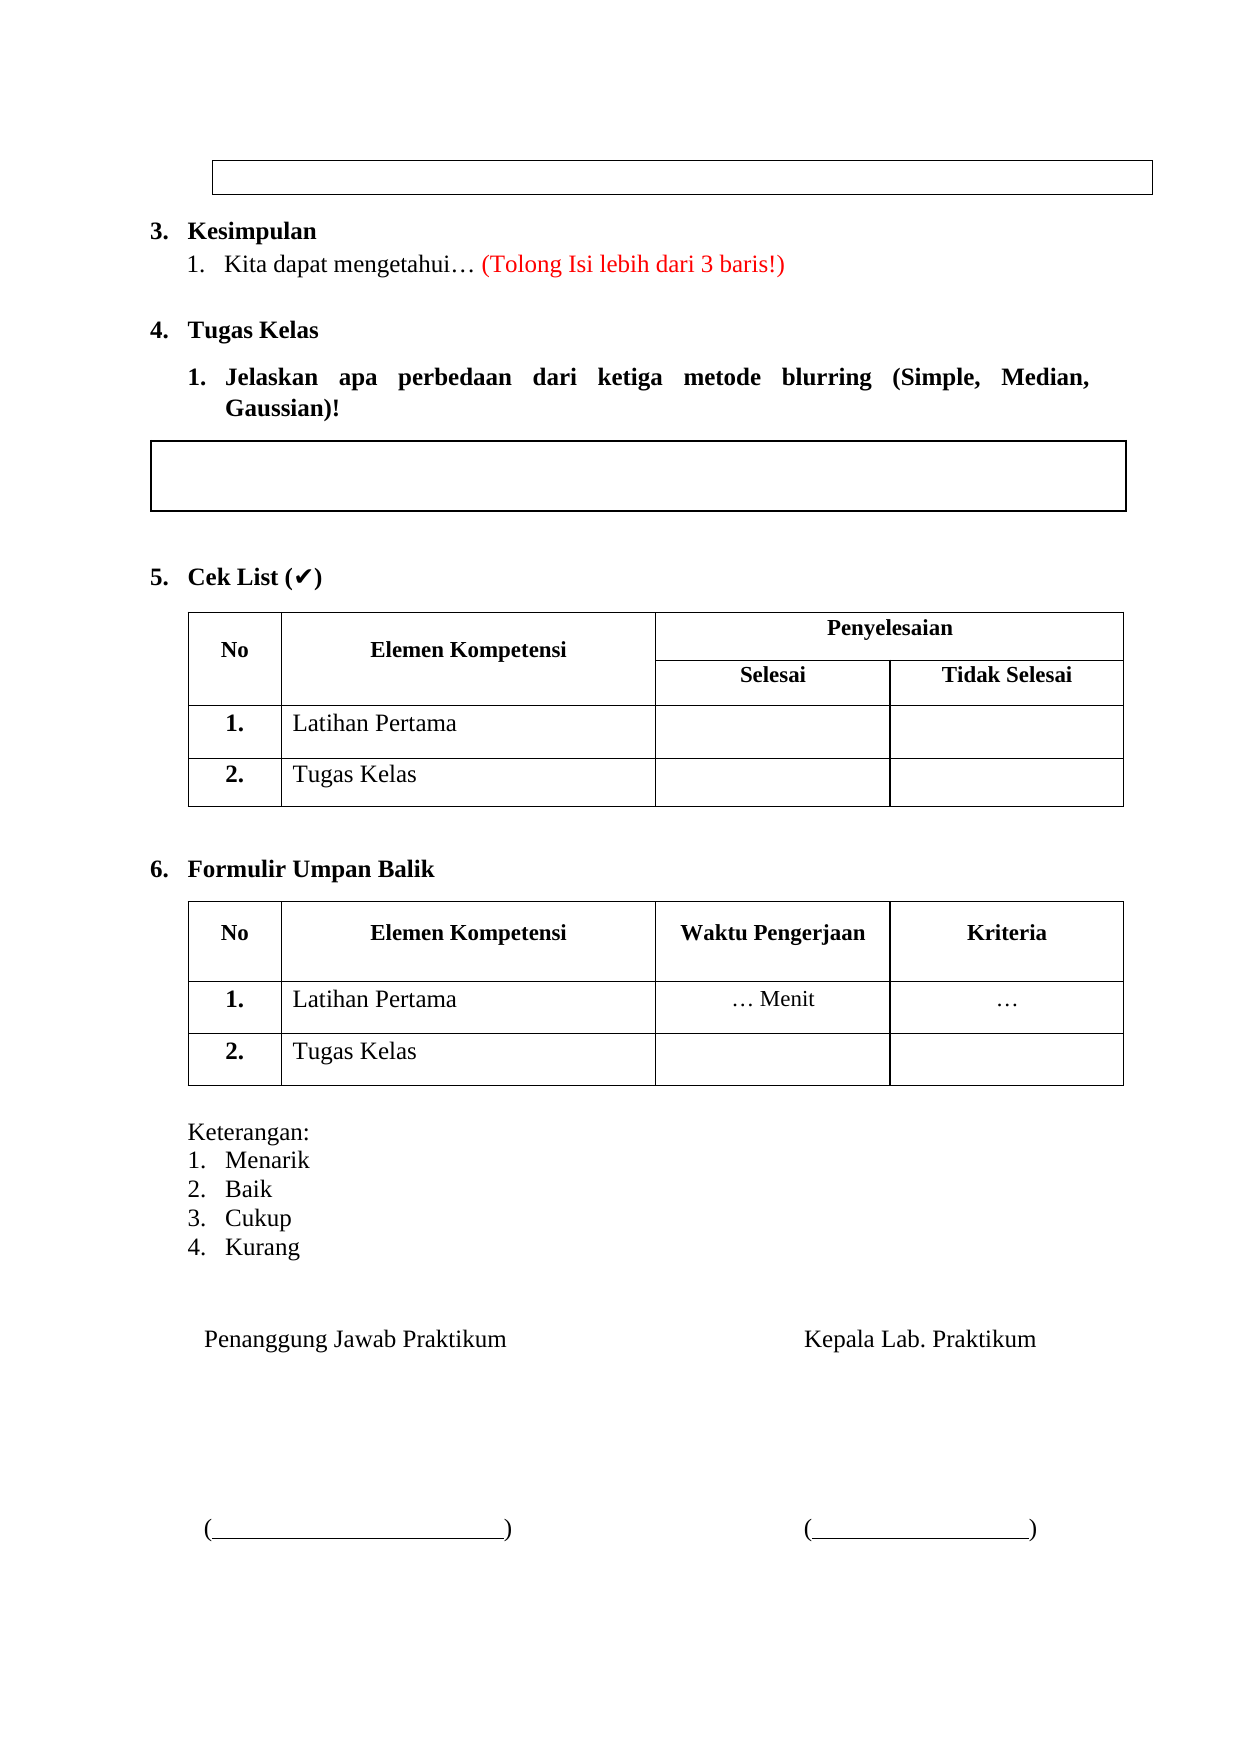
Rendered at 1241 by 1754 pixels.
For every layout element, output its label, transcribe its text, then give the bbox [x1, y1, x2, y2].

table_cell [891, 706, 1123, 758]
table_header No [189, 613, 281, 705]
list Kurang [187, 1232, 1090, 1261]
table_cell [656, 1034, 889, 1085]
table_cell [656, 759, 889, 806]
table_header Penyelesaian [656, 613, 1123, 659]
table_cell 1. [189, 982, 281, 1033]
list Kita dapat mengetahui… (Tolong Isi lebih dari 3 baris!) [186, 249, 1090, 278]
table_cell [891, 1034, 1123, 1085]
list Cukup [187, 1203, 1090, 1232]
table_cell Selesai [656, 661, 889, 705]
table_cell Tugas Kelas [282, 1034, 655, 1085]
text ( ) ( ) [150, 1513, 1090, 1541]
table_header Elemen Kompetensi [282, 902, 655, 981]
table_cell Tugas Kelas [282, 759, 655, 806]
list Tugas Kelas [150, 315, 1090, 344]
table_header Waktu Pengerjaan [656, 902, 889, 981]
table_cell [891, 759, 1123, 806]
list Menarik [187, 1146, 1090, 1174]
text Penanggung Jawab Praktikum Kepala Lab. Praktikum [150, 1324, 1090, 1353]
table_header [213, 161, 1152, 194]
table_header Kriteria [891, 902, 1123, 981]
table_cell … Menit [656, 982, 889, 1033]
table_header [152, 442, 1125, 510]
table_cell … [891, 982, 1123, 1033]
table_cell Latihan Pertama [282, 706, 655, 758]
table_cell 1. [189, 706, 281, 758]
table_cell 2. [189, 759, 281, 806]
table_header No [189, 902, 281, 981]
table_header Elemen Kompetensi [282, 613, 655, 705]
list Kesimpulan [150, 216, 1090, 245]
table_cell Tidak Selesai [891, 661, 1123, 705]
list Cek List (✔) [150, 559, 1090, 593]
list Baik [187, 1174, 1090, 1203]
list Formulir Umpan Balik [150, 854, 1090, 883]
list Jelaskan apa perbedaan dari ketiga metode blurring (Simple, Median, Gaussian)! [187, 362, 1090, 421]
table_cell [656, 706, 889, 758]
table_cell 2. [189, 1034, 281, 1085]
table_cell Latihan Pertama [282, 982, 655, 1033]
text Keterangan: [187, 1117, 1090, 1146]
